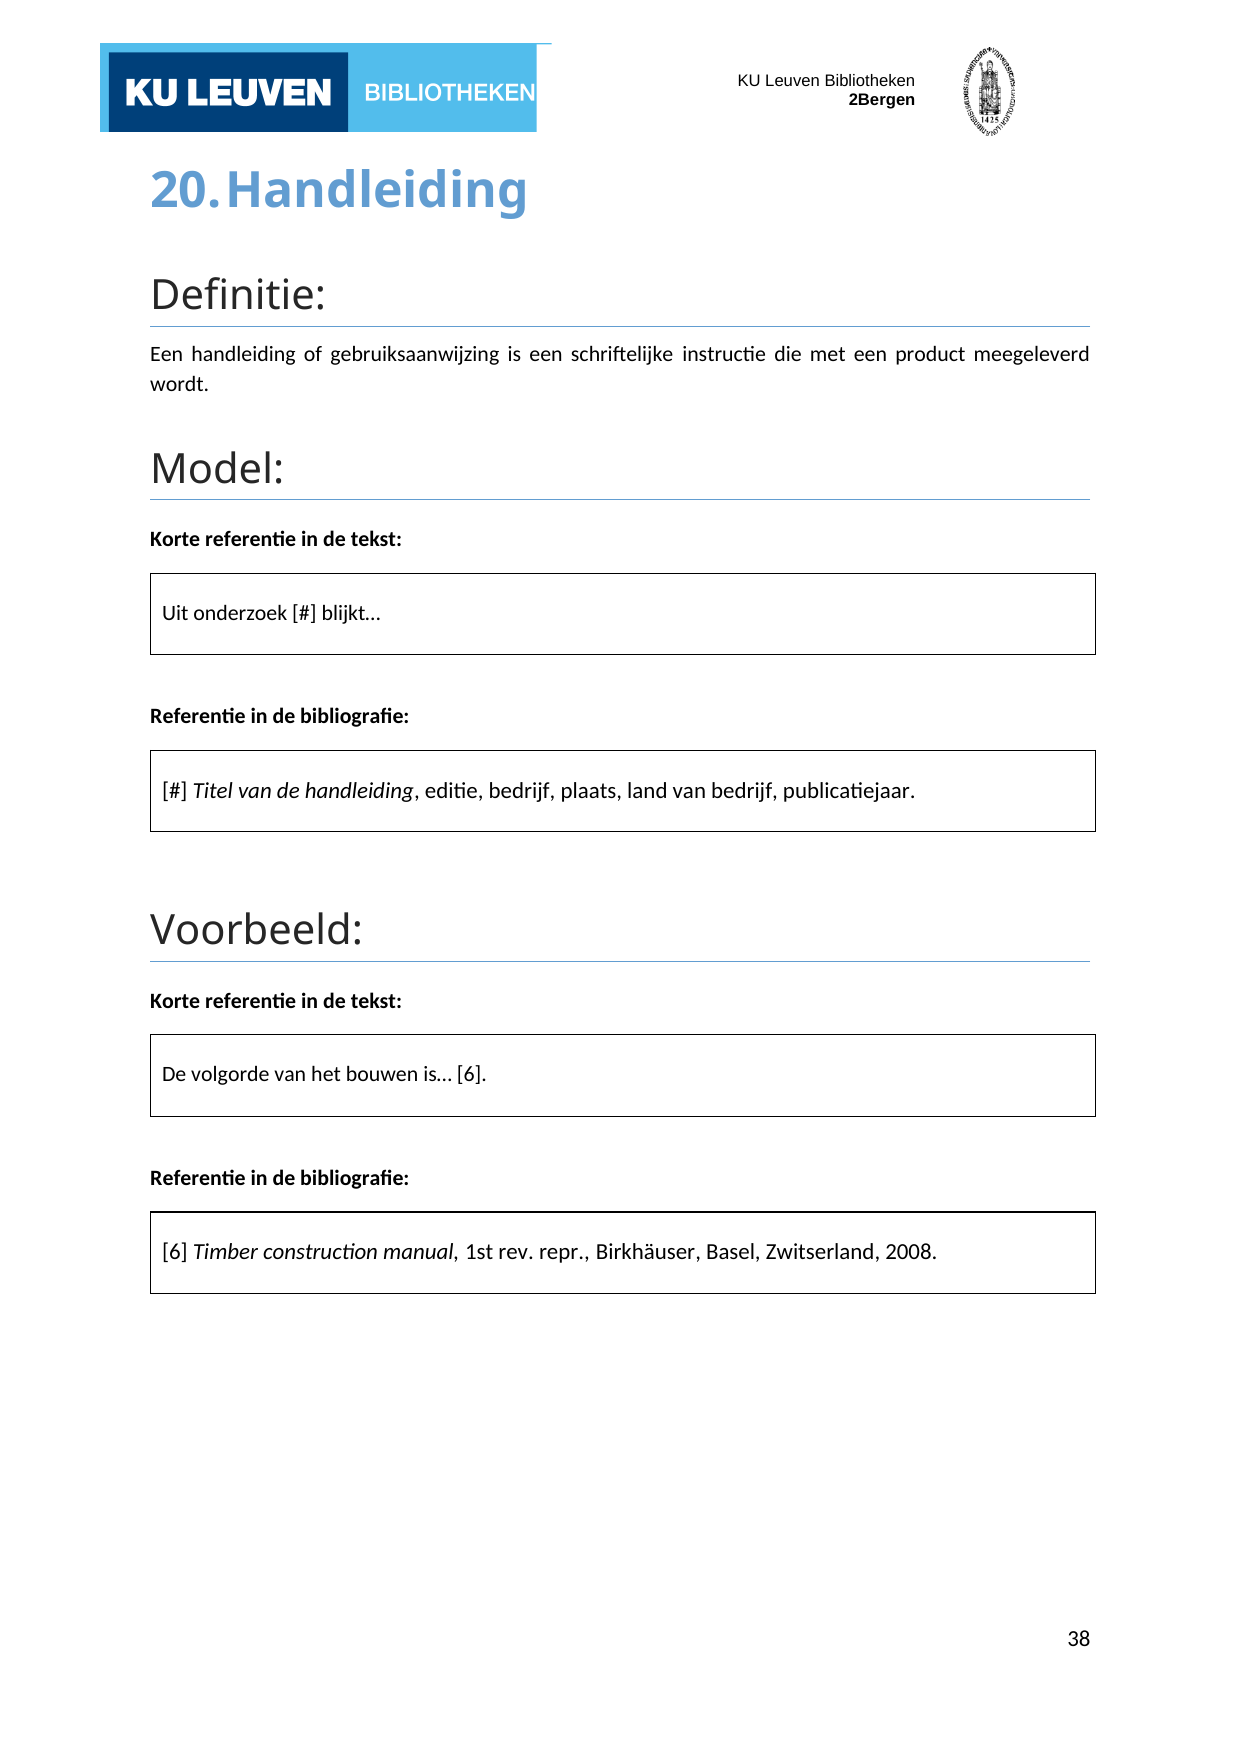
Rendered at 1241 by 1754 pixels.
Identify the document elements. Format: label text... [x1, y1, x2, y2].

text Voorbeeld: [150, 900, 1090, 961]
table_header Uit onderzoek [#] blijkt… [151, 574, 1095, 654]
picture [100, 43, 552, 132]
table_header [6] Timber construction manual, 1st rev. repr., Birkhäuser, Basel, Zwitserland, 2008. [151, 1213, 1095, 1293]
table_header De volgorde van het bouwen is… [6]. [151, 1035, 1095, 1116]
text Korte referentie in de tekst: [150, 525, 1090, 552]
text Een handleiding of gebruiksaanwijzing is een schriftelijke instructie die met een product meegeleverd wordt. [150, 340, 1090, 397]
picture [926, 47, 1015, 136]
text Model: [150, 438, 1090, 499]
text Referentie in de bibliografie: [150, 1164, 1090, 1191]
text Korte referentie in de tekst: [150, 987, 1090, 1014]
text Definitie: [150, 265, 1090, 326]
text Referentie in de bibliografie: [150, 702, 1090, 729]
subtitle Handleiding [150, 154, 1090, 222]
table_header [#] Titel van de handleiding, editie, bedrijf, plaats, land van bedrijf, publicatiejaar. [151, 751, 1095, 831]
